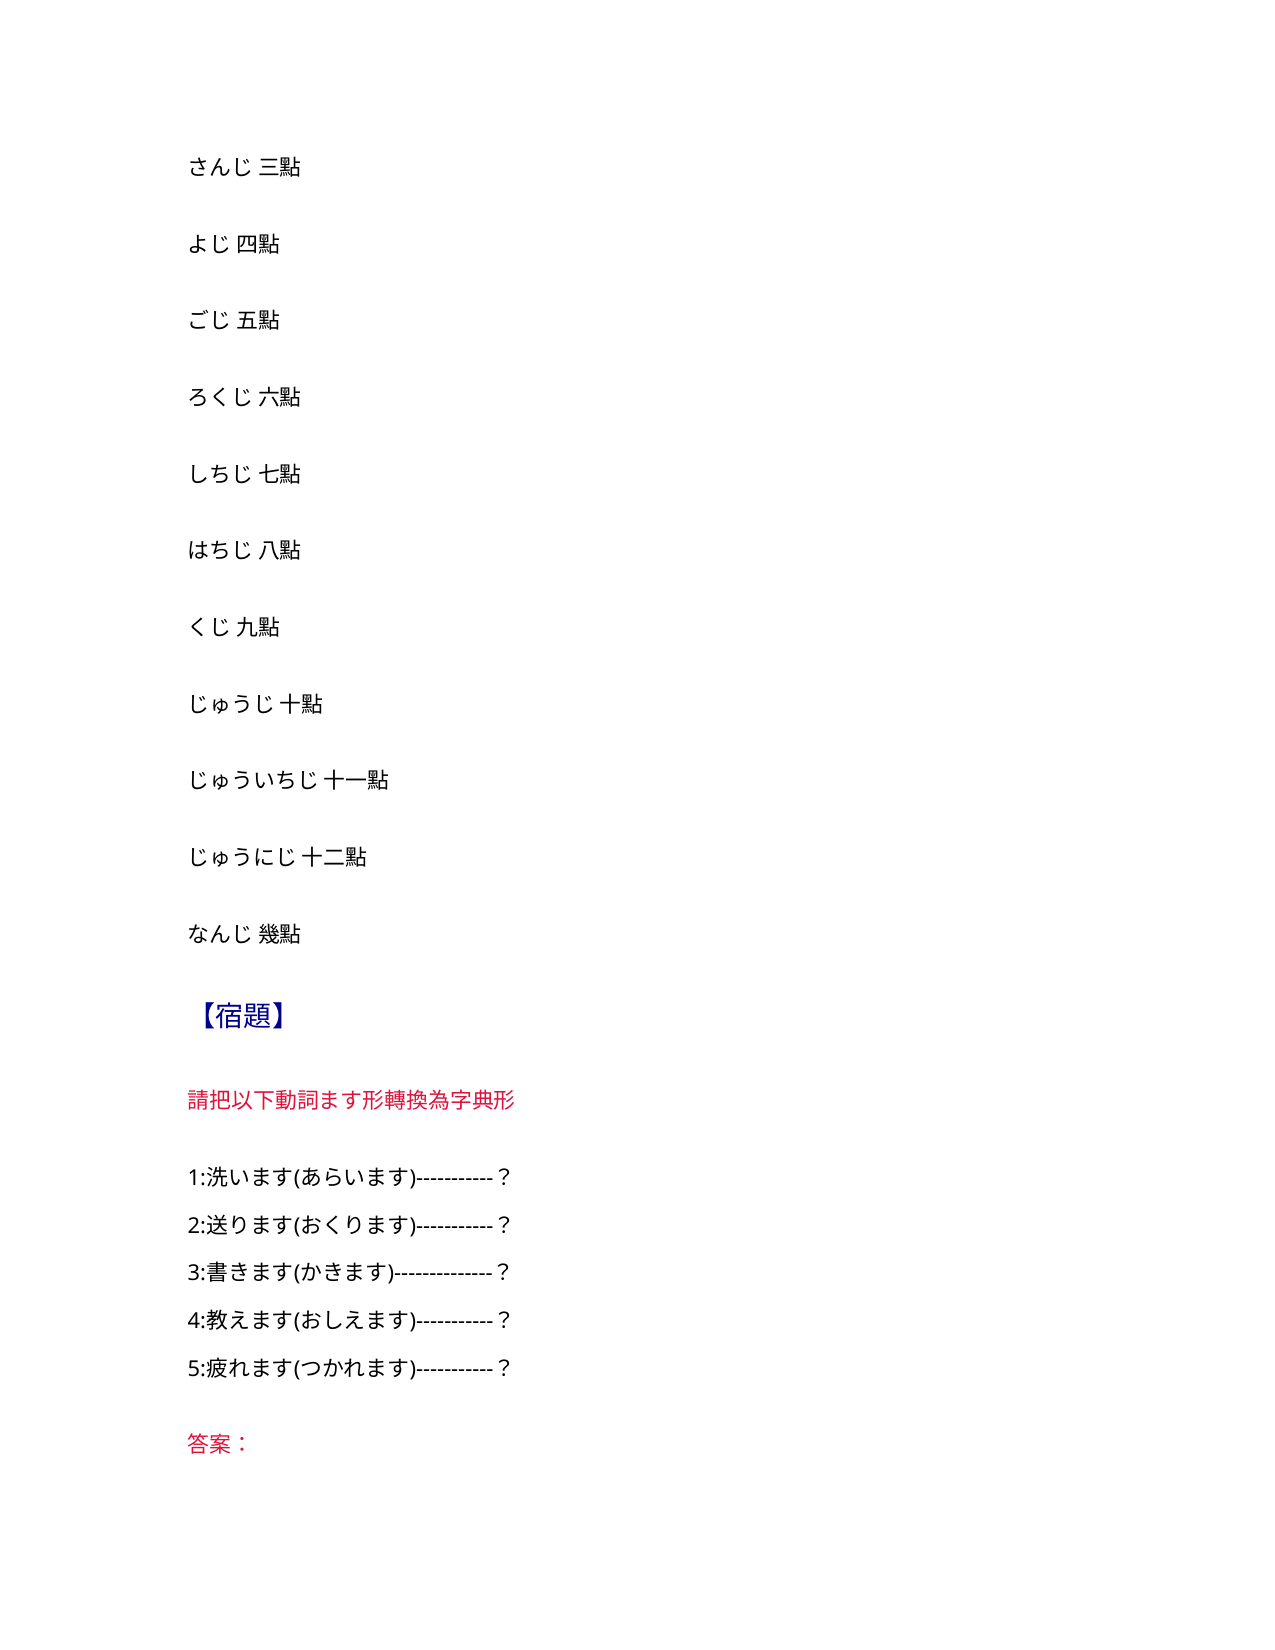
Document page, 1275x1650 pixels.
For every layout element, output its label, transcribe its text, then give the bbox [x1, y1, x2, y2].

text はちじ 八點 [187, 533, 1087, 565]
text じゅうにじ 十二點 [187, 840, 1087, 872]
text 1:洗います(あらいます)-----------？ 2:送ります(おくります)-----------？ 3:書きます(かきます)--------------？ 4:教えます(おしえます)-----------？ 5:疲れます(つかれます)-----------？ [187, 1160, 1087, 1382]
text 【宿題】 [187, 993, 1087, 1034]
text ごじ 五點 [187, 303, 1087, 335]
text じゅうじ 十點 [187, 687, 1087, 718]
text しちじ 七點 [187, 457, 1087, 488]
text ろくじ 六點 [187, 380, 1087, 412]
text 答案： [187, 1427, 1087, 1459]
text じゅういちじ 十一點 [187, 763, 1087, 795]
text よじ 四點 [187, 227, 1087, 258]
text さんじ 三點 [187, 150, 1087, 182]
text なんじ 幾點 [187, 917, 1087, 948]
text 請把以下動詞ます形轉換為字典形 [187, 1083, 1087, 1115]
text くじ 九點 [187, 610, 1087, 642]
